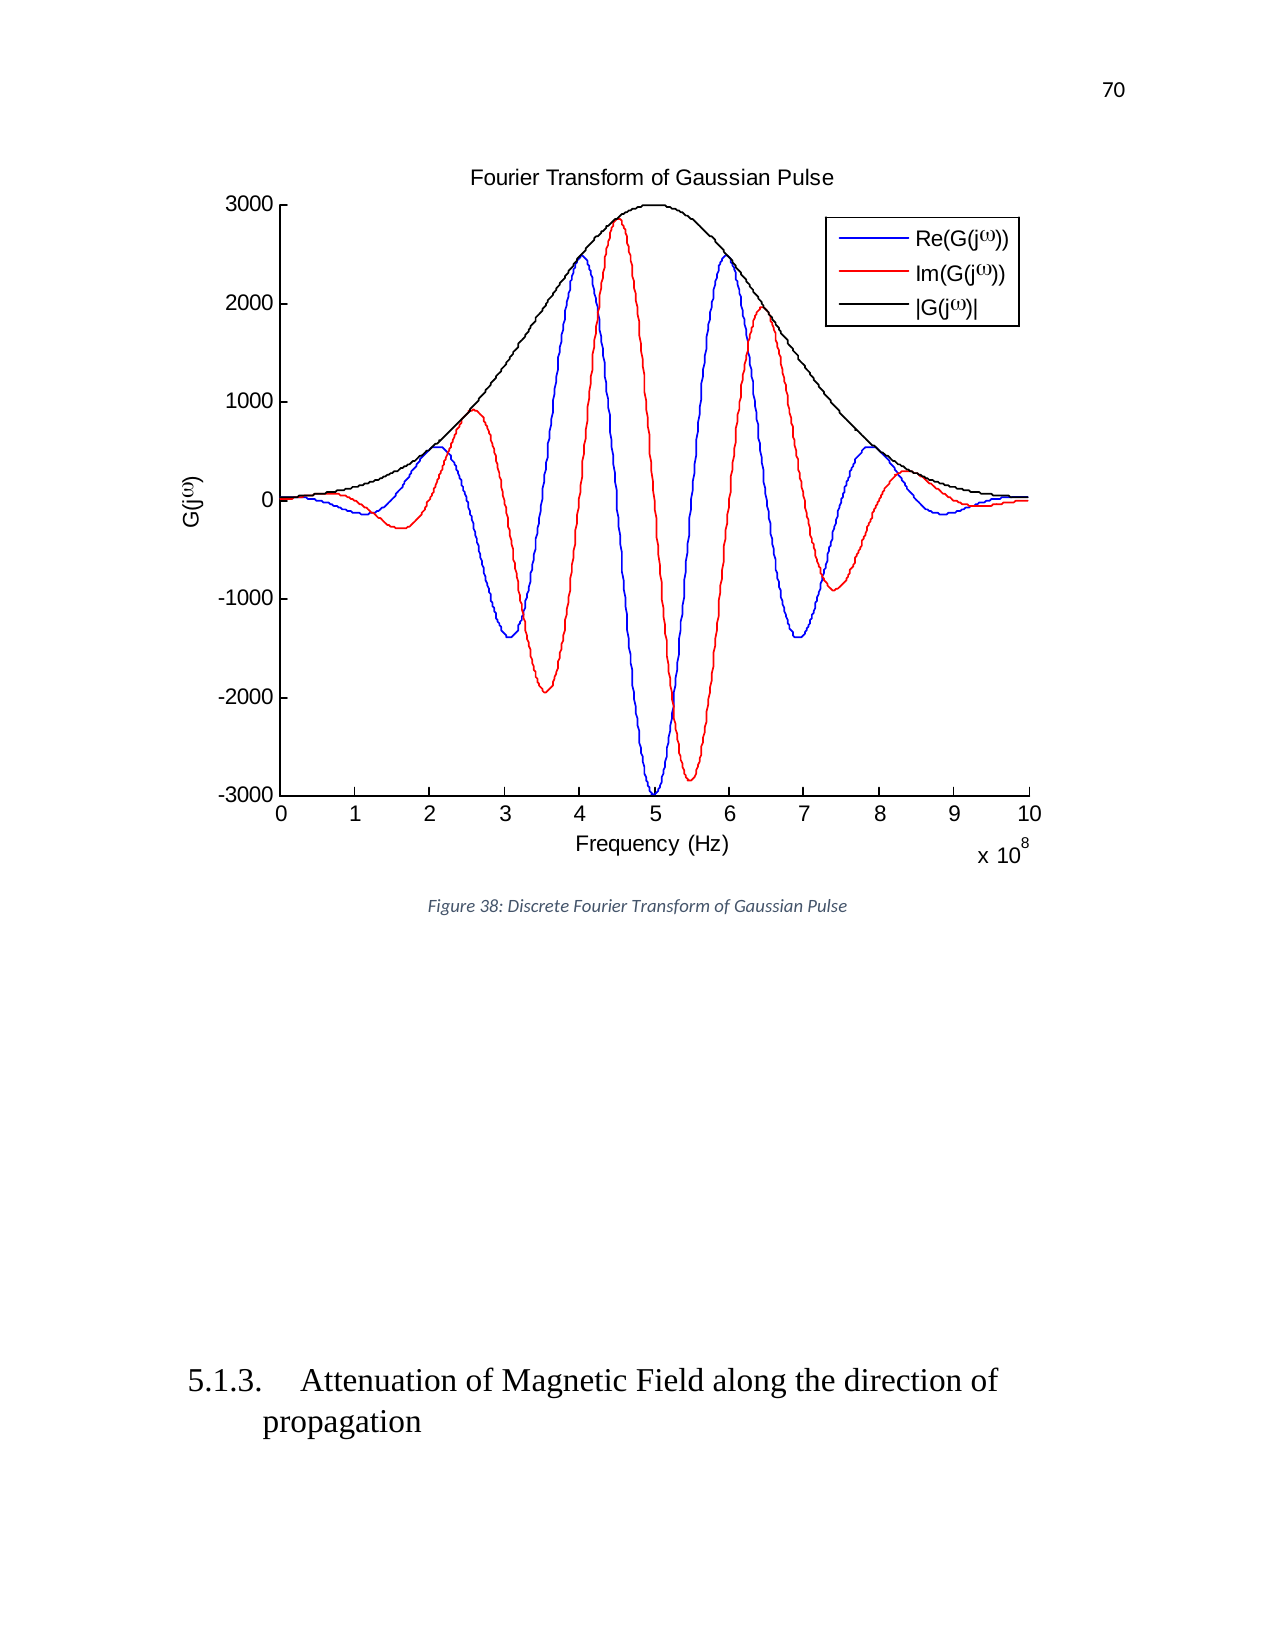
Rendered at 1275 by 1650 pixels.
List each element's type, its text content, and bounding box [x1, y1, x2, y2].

subtitle Attenuation of Magnetic Field along the direction of propagation [187, 1360, 1125, 1440]
